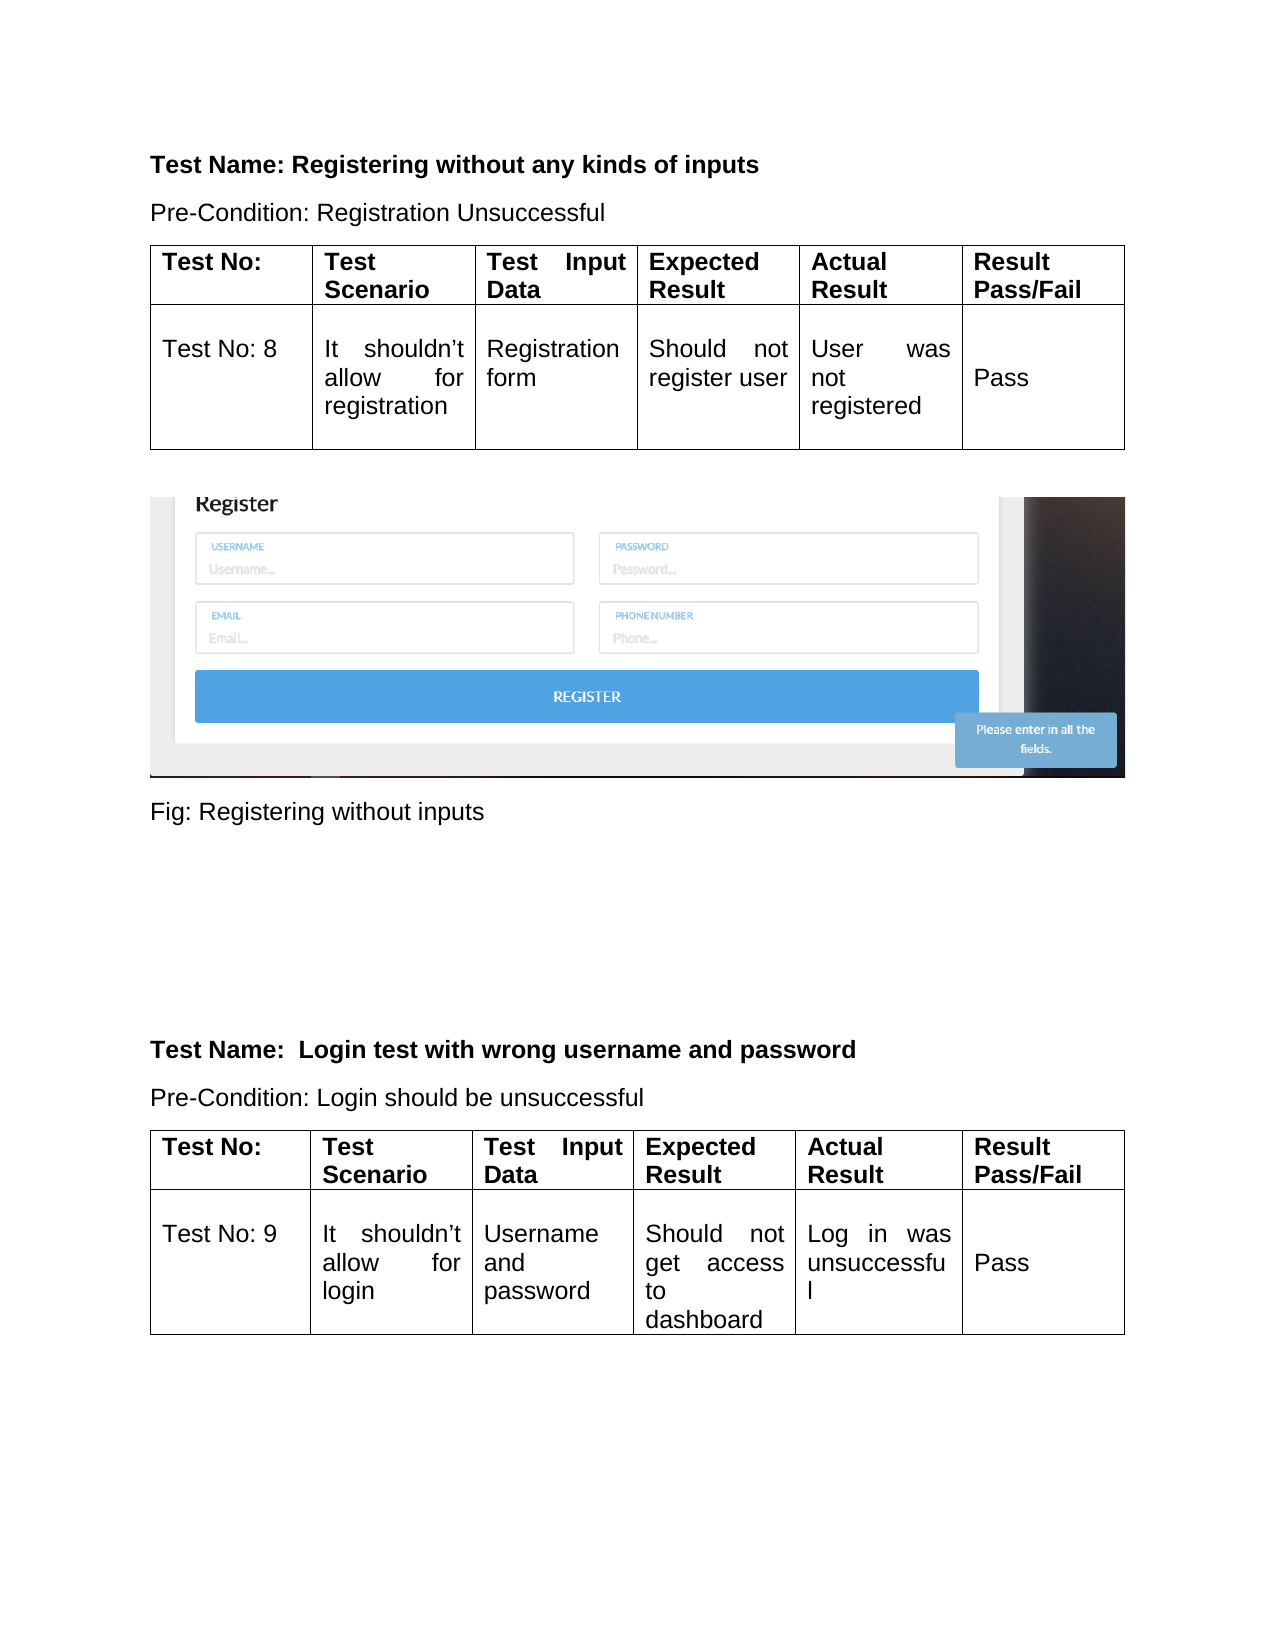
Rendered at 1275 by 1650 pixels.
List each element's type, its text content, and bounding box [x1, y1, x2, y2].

table_cell Pass [963, 1190, 1124, 1334]
table_header Actual Result [800, 246, 962, 304]
table_header Test No: [151, 246, 312, 304]
table_cell Test No: 8 [151, 305, 312, 449]
table_cell User was not registered [800, 305, 962, 449]
table_header Test No: [151, 1131, 310, 1189]
picture [150, 497, 1125, 778]
table_header Test Input Data [473, 1131, 633, 1189]
table_cell It shouldn’t allow for login [311, 1190, 472, 1334]
table_cell Pass [963, 305, 1124, 449]
text Pre-Condition: Registration Unsuccessful [150, 198, 1125, 226]
table_header Test Scenario [313, 246, 475, 304]
table_cell Should not get access to dashboard [634, 1190, 795, 1334]
table_cell Log in was unsuccessful [796, 1190, 962, 1334]
text Pre-Condition: Login should be unsuccessful [150, 1083, 1125, 1111]
table_header Test Input Data [476, 246, 637, 304]
table_header Actual Result [796, 1131, 962, 1189]
table_header Expected Result [634, 1131, 795, 1189]
text Test Name: Login test with wrong username and password [150, 1035, 1125, 1064]
table_cell It shouldn’t allow for registration [313, 305, 475, 449]
table_header Result Pass/Fail [963, 1131, 1124, 1189]
table_header Result Pass/Fail [963, 246, 1124, 304]
text Fig: Registering without inputs [150, 796, 1125, 825]
table_cell Registration form [476, 305, 637, 449]
table_header Test Scenario [311, 1131, 472, 1189]
table_cell Should not register user [638, 305, 799, 449]
text Test Name: Registering without any kinds of inputs [150, 150, 1125, 179]
table_header Expected Result [638, 246, 799, 304]
table_cell Username and password [473, 1190, 633, 1334]
table_cell Test No: 9 [151, 1190, 310, 1334]
